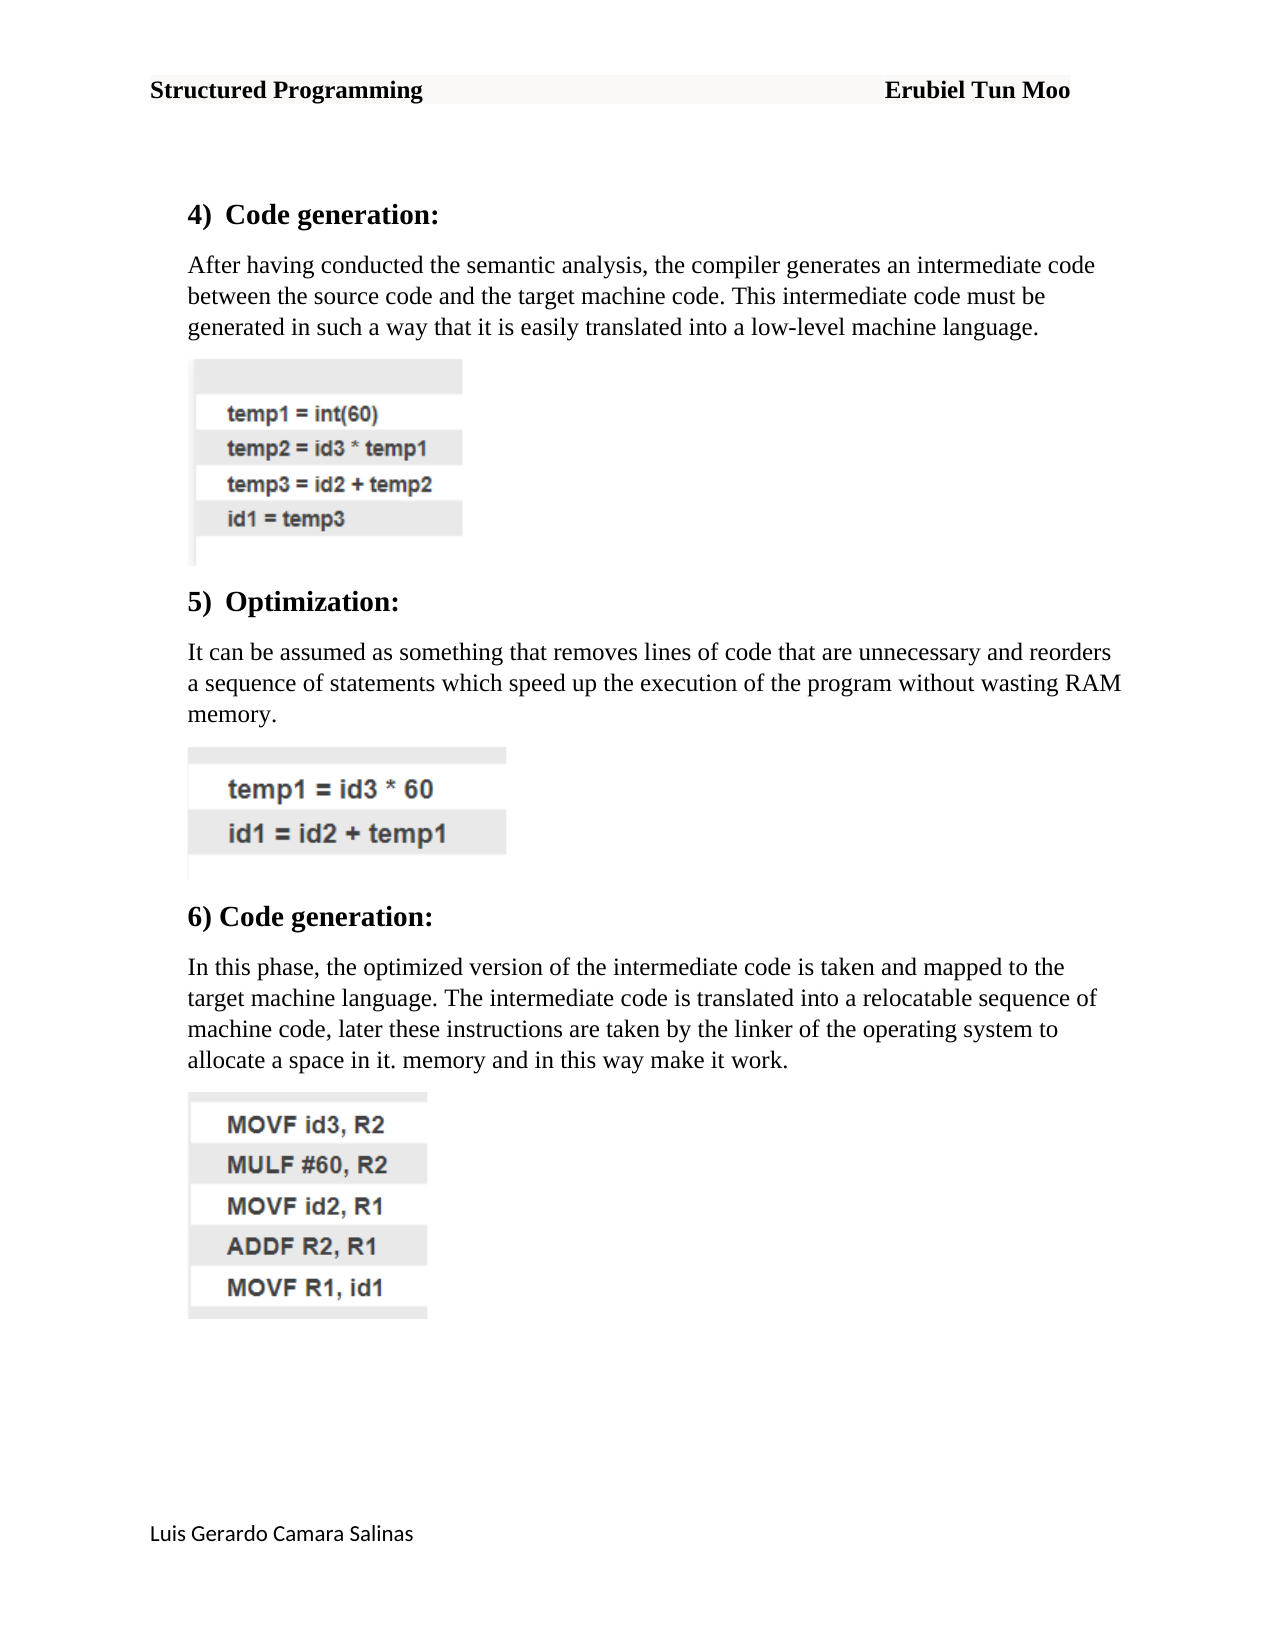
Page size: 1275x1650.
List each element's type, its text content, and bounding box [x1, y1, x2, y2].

list Optimization: [187, 584, 1125, 618]
text 6) Code generation: [187, 899, 1125, 932]
text In this phase, the optimized version of the intermediate code is taken and mapped to the target machine language. The intermediate code is translated into a relocatable sequence of machine code, later these instructions are taken by the linker of the operating system to allocate a space in it. memory and in this way make it work. [187, 952, 1125, 1073]
text After having conducted the semantic analysis, the compiler generates an intermediate code between the source code and the target machine code. This intermediate code must be generated in such a way that it is easily translated into a low-level machine language. [187, 250, 1125, 341]
picture [187, 747, 507, 880]
picture [187, 359, 463, 566]
list Code generation: [187, 197, 1125, 230]
picture [187, 1092, 428, 1319]
text It can be assumed as something that removes lines of code that are unnecessary and reorders a sequence of statements which speed up the execution of the program without wasting RAM memory. [187, 637, 1125, 728]
